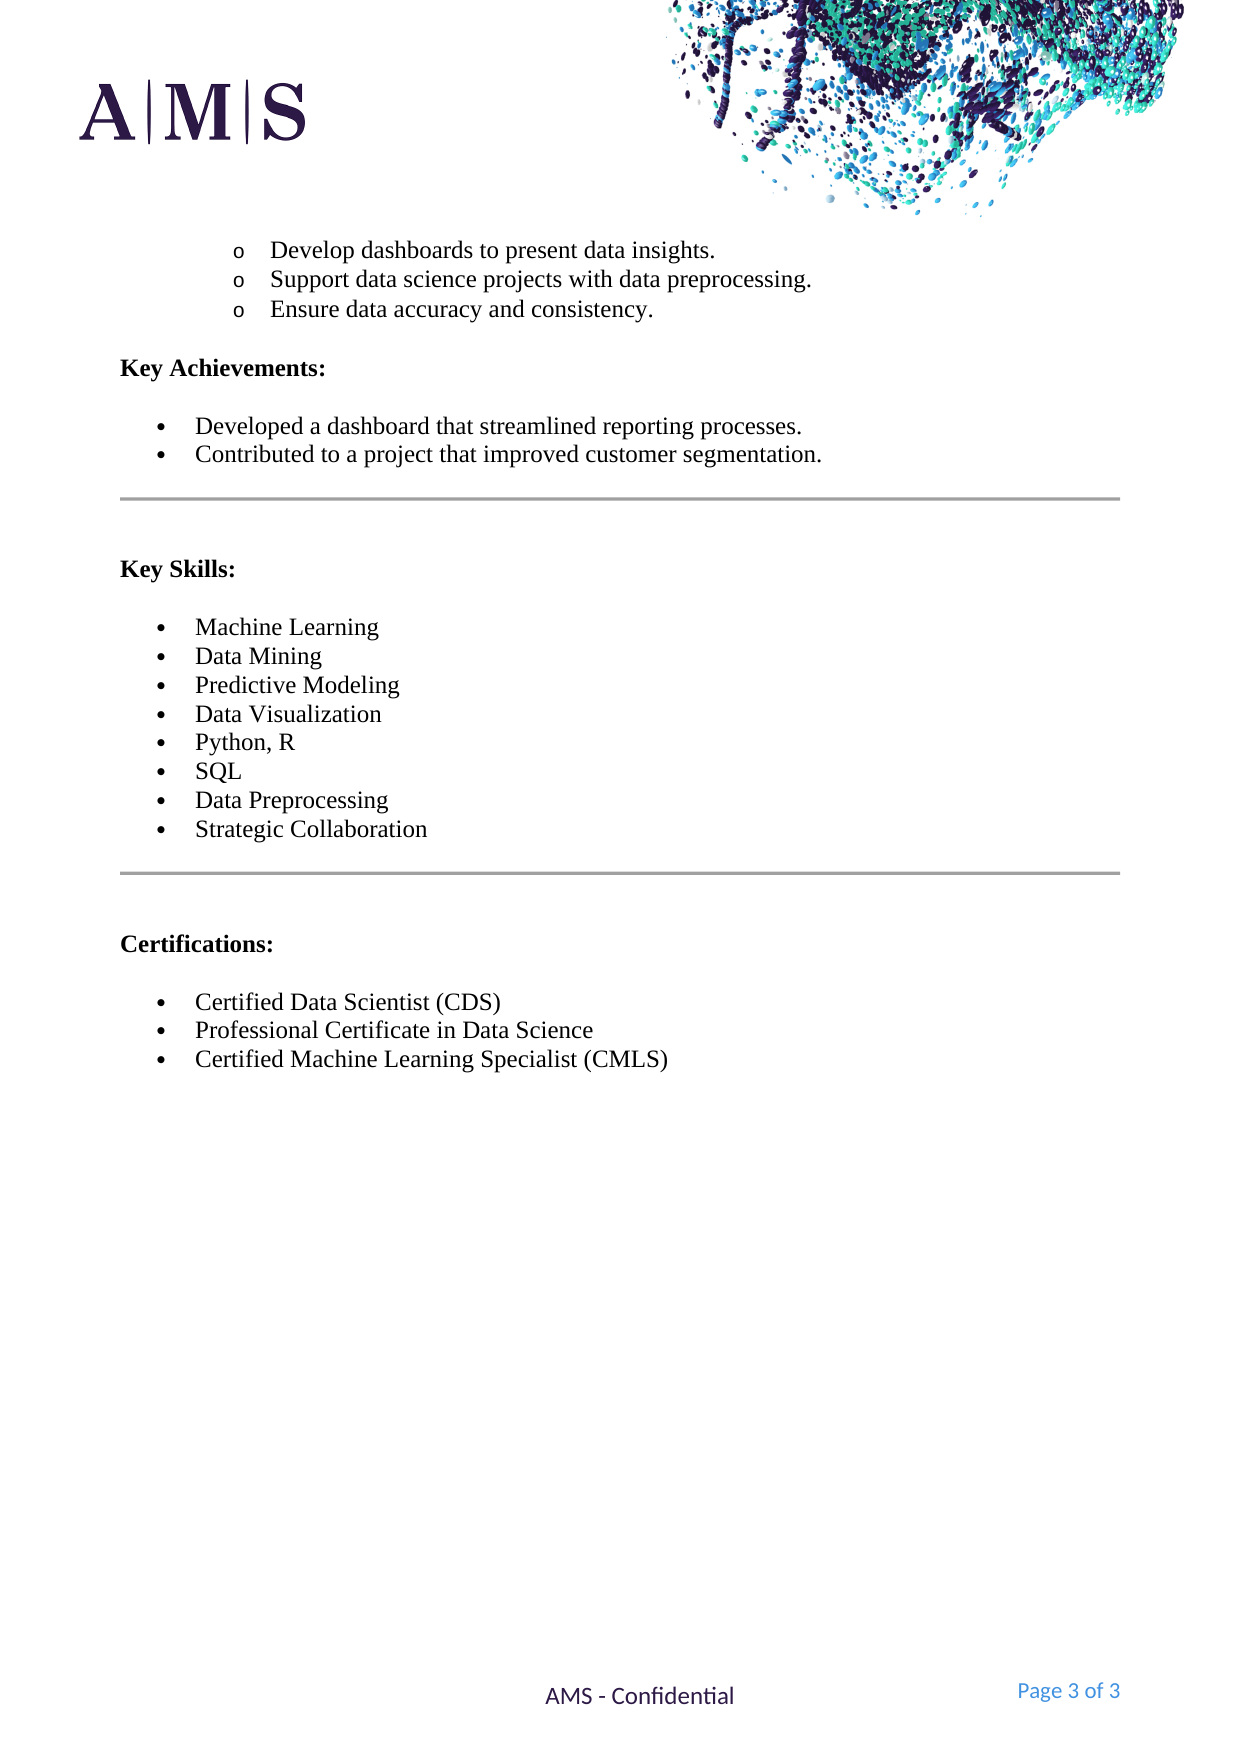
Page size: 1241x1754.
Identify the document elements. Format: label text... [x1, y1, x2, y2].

list Develop dashboards to present data insights. [232, 221, 1120, 264]
list Machine Learning [157, 612, 1120, 641]
list Data Mining [157, 641, 1120, 670]
list Predictive Modeling [157, 670, 1120, 699]
list Strategic Collaboration [157, 814, 1120, 842]
list Ensure data accuracy and consistency. [232, 294, 1120, 324]
list Python, R [157, 727, 1120, 756]
list Certified Data Scientist (CDS) [157, 987, 1120, 1016]
text Key Achievements: [120, 353, 1120, 382]
list Certified Machine Learning Specialist (CMLS) [157, 1044, 1120, 1073]
text Key Skills: [120, 554, 1120, 583]
list Professional Certificate in Data Science [157, 1016, 1120, 1044]
text Certifications: [120, 929, 1120, 958]
picture [0, 0, 1238, 221]
list Developed a dashboard that streamlined reporting processes. [157, 411, 1120, 439]
list SQL [157, 756, 1120, 785]
list Contributed to a project that improved customer segmentation. [157, 439, 1120, 468]
list Data Visualization [157, 699, 1120, 727]
list Support data science projects with data preprocessing. [232, 264, 1120, 294]
list Data Preprocessing [157, 785, 1120, 814]
